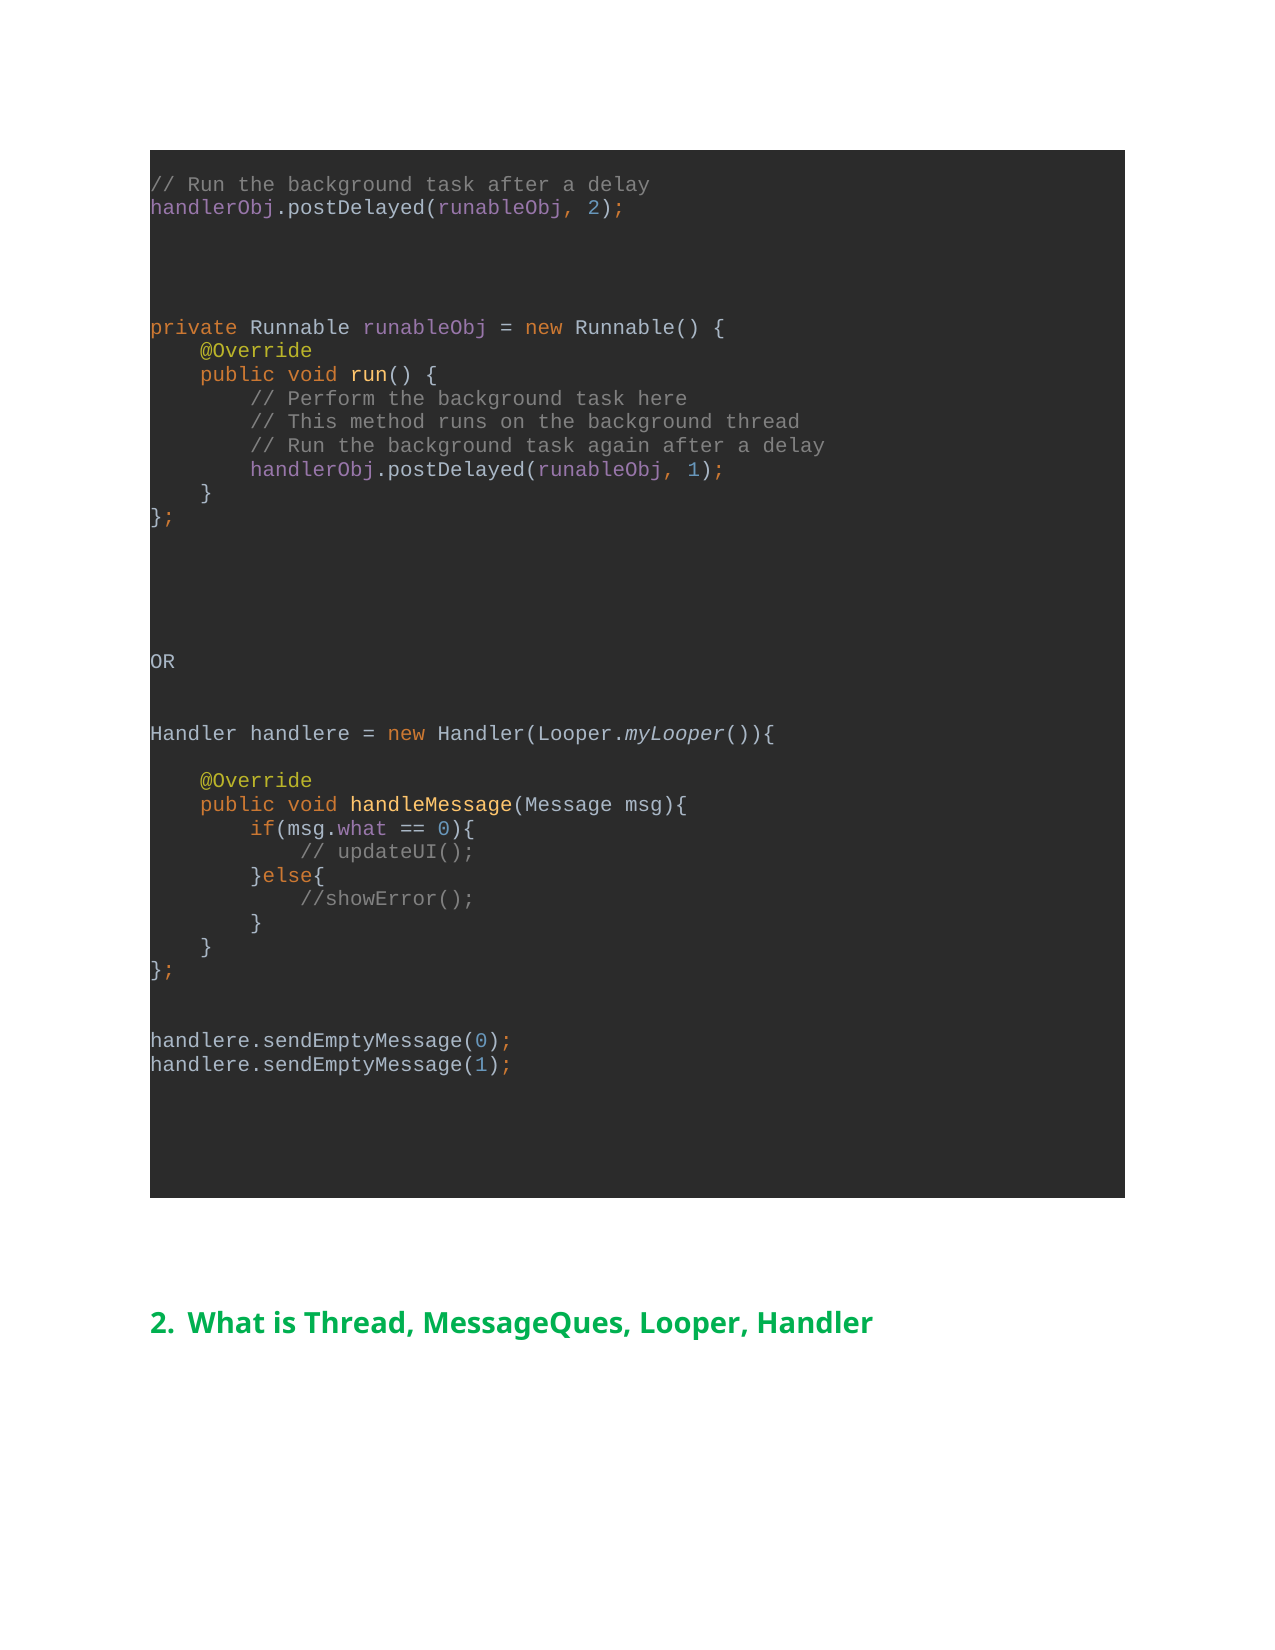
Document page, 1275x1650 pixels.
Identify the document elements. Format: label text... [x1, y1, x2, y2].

text OR [150, 651, 1125, 674]
text private Runnable runableObj = new Runnable() { @Override public void run() { // Perform the background task here // This method runs on the background thread // Run the background task again after a delay handlerObj.postDelayed(runableObj, 1); } }; [150, 269, 1125, 577]
text Handler handlere = new Handler(Looper.myLooper()){ [150, 699, 1125, 747]
text @Override public void handleMessage(Message msg){ if(msg.what == 0){ // updateUI(); }else{ //showError(); } } }; handlere.sendEmptyMessage(0); handlere.sendEmptyMessage(1); [150, 747, 1125, 1078]
list What is Thread, MessageQues, Looper, Handler [150, 1302, 1125, 1342]
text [150, 150, 1125, 244]
